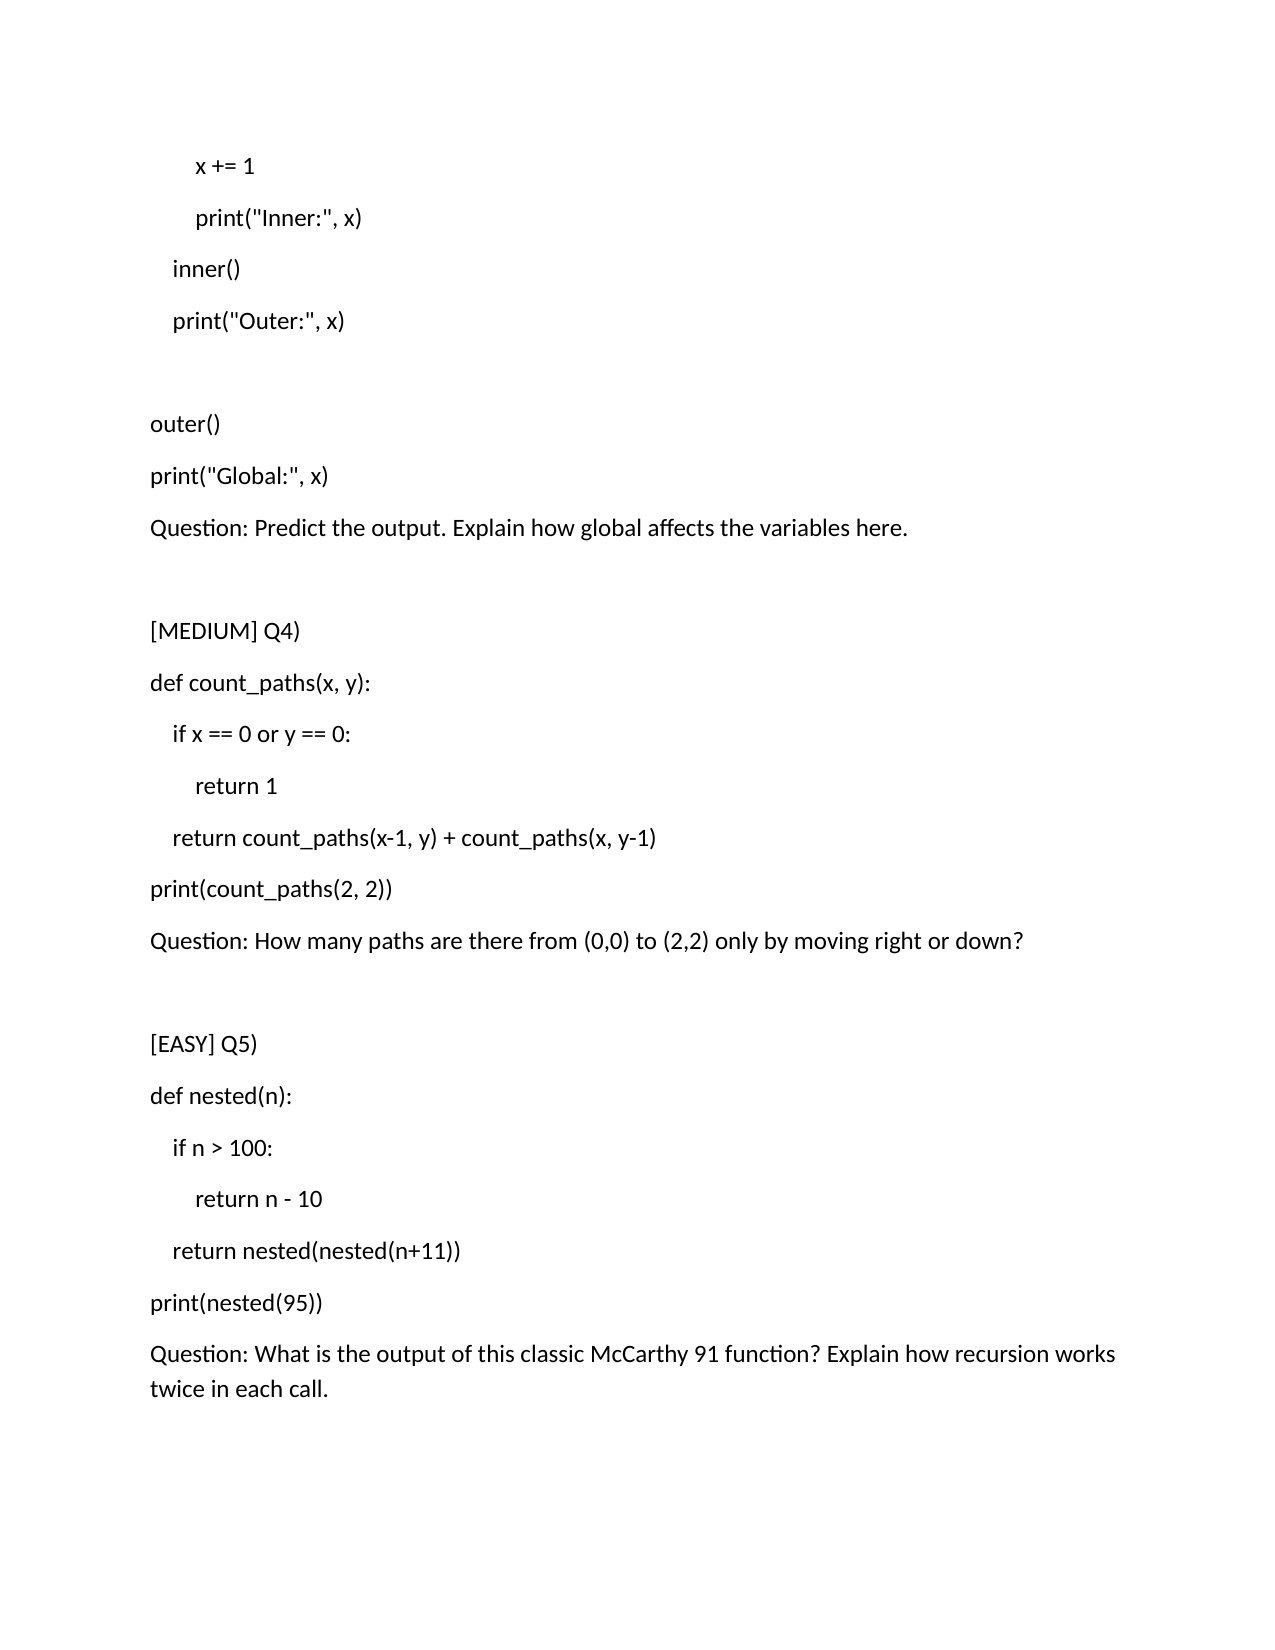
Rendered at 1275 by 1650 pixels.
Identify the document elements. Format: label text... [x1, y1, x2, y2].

text outer() [150, 408, 1125, 439]
text Question: What is the output of this classic McCarthy 91 function? Explain how recursion works twice in each call. [150, 1338, 1125, 1404]
text return n - 10 [150, 1183, 1125, 1214]
text [MEDIUM] Q4) [150, 615, 1125, 646]
text return 1 [150, 770, 1125, 801]
text Question: How many paths are there from (0,0) to (2,2) only by moving right or down? [150, 925, 1125, 956]
text x += 1 [150, 150, 1125, 181]
text return count_paths(x-1, y) + count_paths(x, y-1) [150, 822, 1125, 852]
text print(nested(95)) [150, 1287, 1125, 1317]
text return nested(nested(n+11)) [150, 1235, 1125, 1266]
text print("Inner:", x) [150, 202, 1125, 232]
text if x == 0 or y == 0: [150, 718, 1125, 749]
text print("Outer:", x) [150, 305, 1125, 336]
text [EASY] Q5) [150, 1028, 1125, 1059]
text if n > 100: [150, 1132, 1125, 1162]
text def nested(n): [150, 1080, 1125, 1111]
text print("Global:", x) [150, 460, 1125, 491]
text Question: Predict the output. Explain how global affects the variables here. [150, 512, 1125, 542]
text print(count_paths(2, 2)) [150, 873, 1125, 904]
text inner() [150, 253, 1125, 284]
text def count_paths(x, y): [150, 667, 1125, 697]
